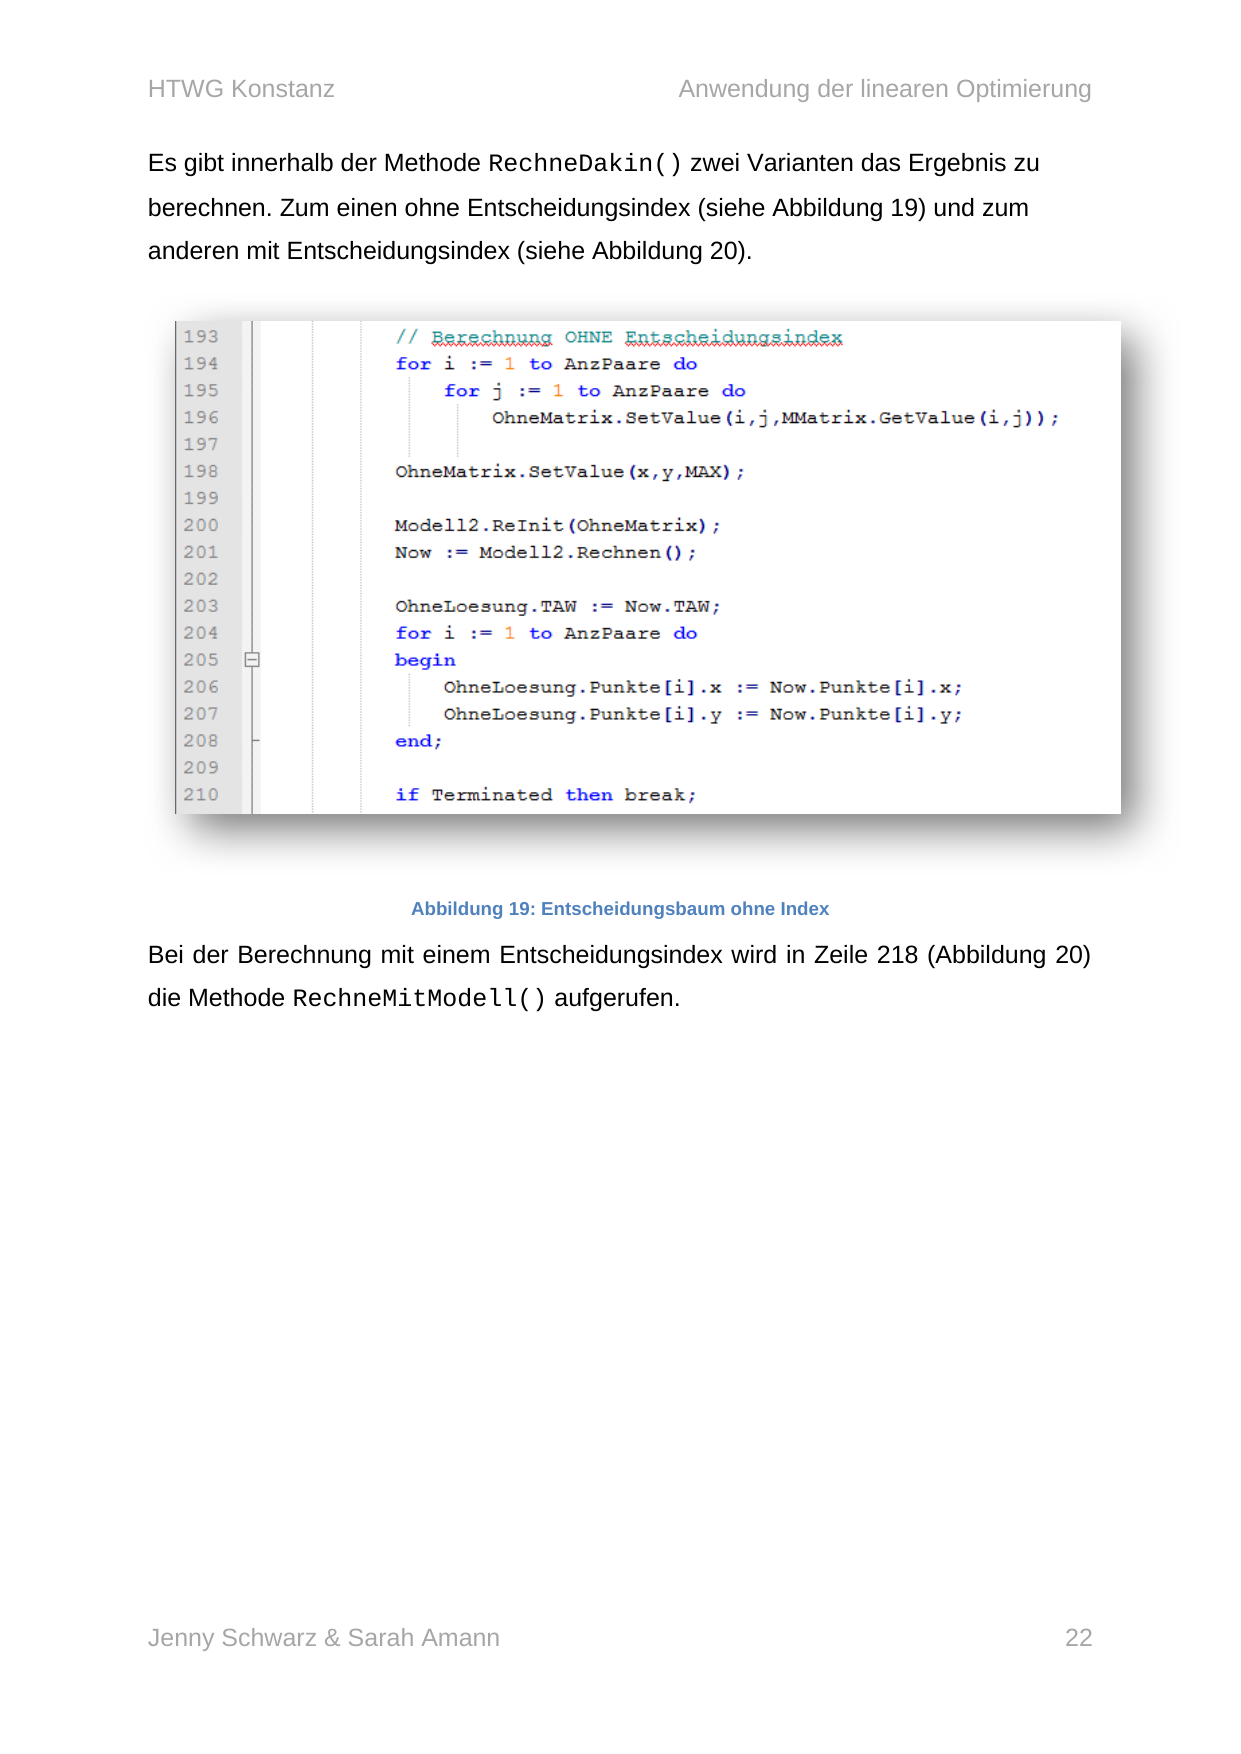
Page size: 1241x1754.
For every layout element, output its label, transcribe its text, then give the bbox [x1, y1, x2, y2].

text Es gibt innerhalb der Methode RechneDakin() zwei Varianten das Ergebnis zu berechnen. Zum einen ohne Entscheidungsindex (siehe Abbildung 19) und zum anderen mit Entscheidungsindex (siehe Abbildung 20). [148, 148, 1093, 265]
text Abbildung 19: Entscheidungsbaum ohne Index [148, 898, 1093, 919]
text Bei der Berechnung mit einem Entscheidungsindex wird in Zeile 218 (Abbildung 20) die Methode RechneMitModell() aufgerufen. [148, 940, 1093, 1014]
picture [175, 321, 1121, 814]
